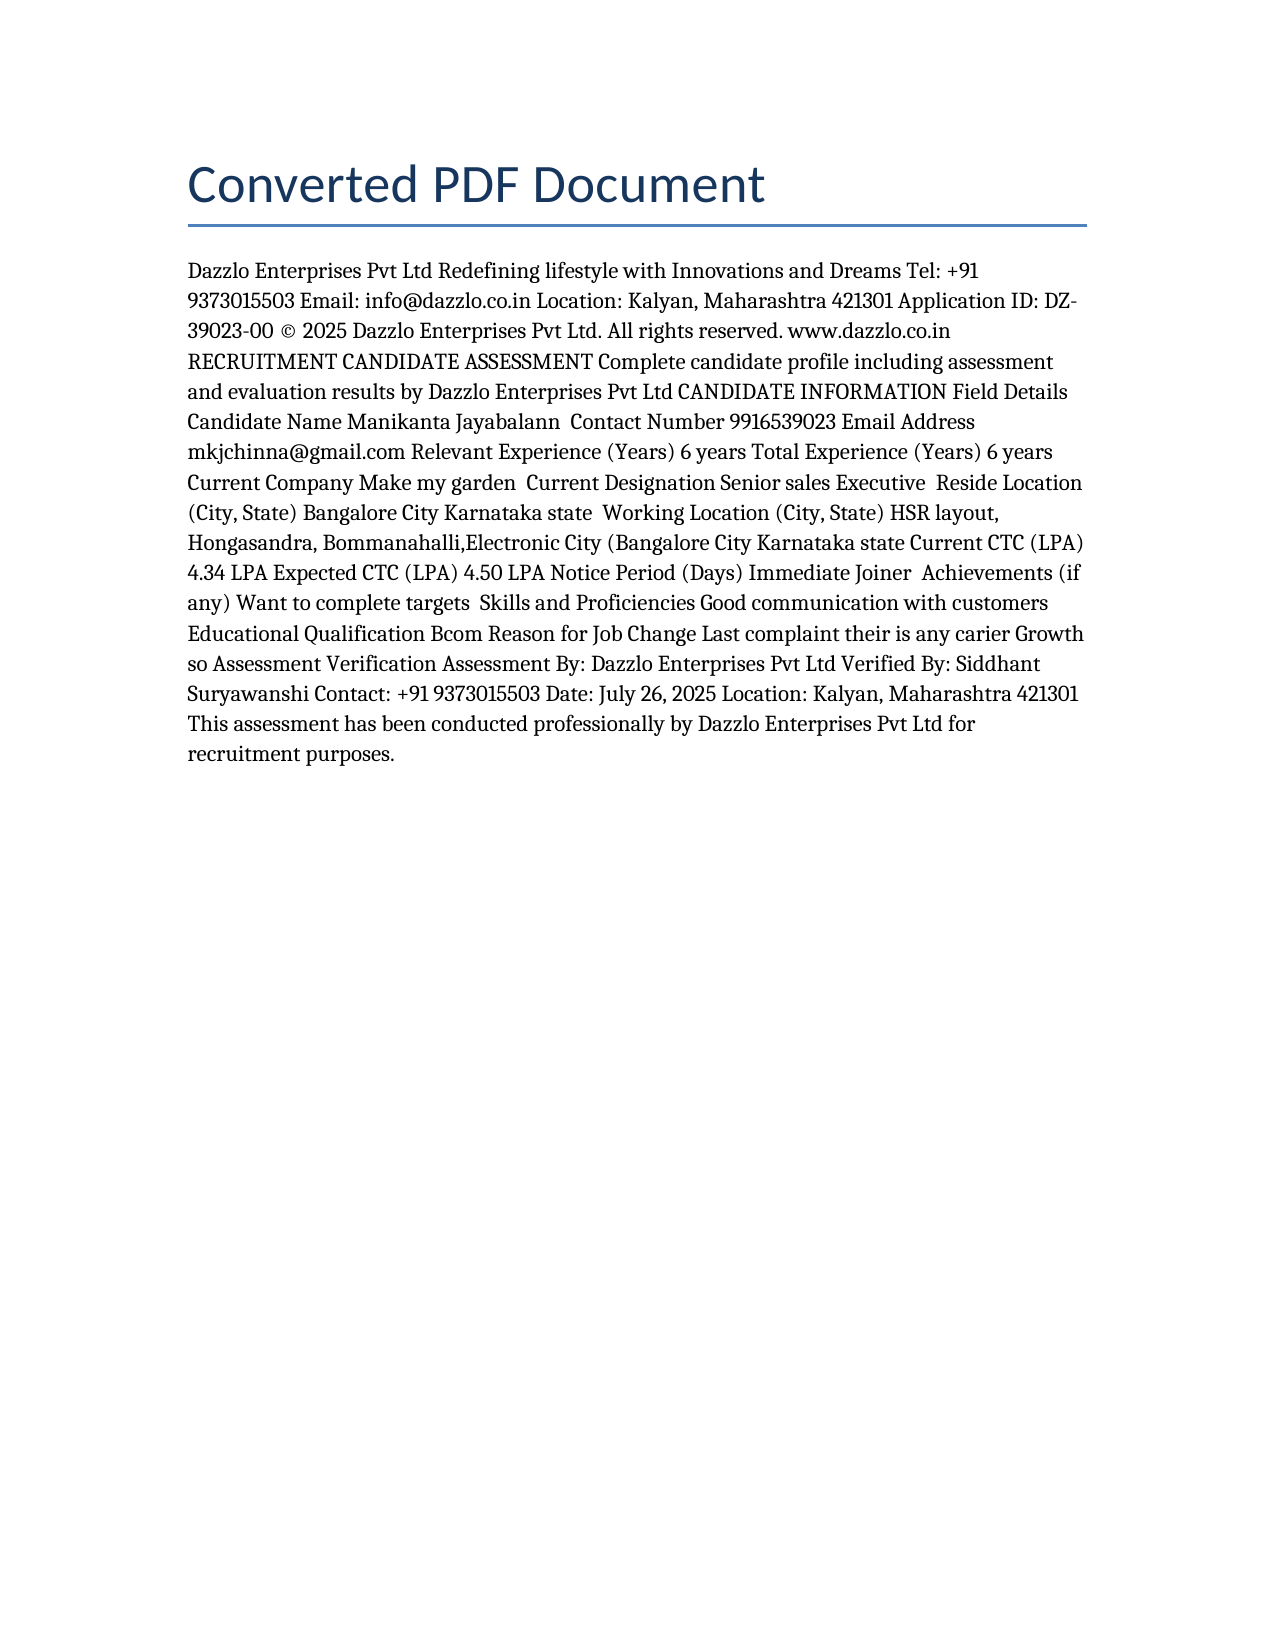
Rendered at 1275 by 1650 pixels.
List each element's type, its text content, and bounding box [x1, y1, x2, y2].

title Converted PDF Document [187, 150, 1087, 227]
text Dazzlo Enterprises Pvt Ltd Redefining lifestyle with Innovations and Dreams Tel: +91 9373015503 Email: info@dazzlo.co.in Location: Kalyan, Maharashtra 421301 Application ID: DZ-39023-00 © 2025 Dazzlo Enterprises Pvt Ltd. All rights reserved. www.dazzlo.co.in RECRUITMENT CANDIDATE ASSESSMENT Complete candidate profile including assessment and evaluation results by Dazzlo Enterprises Pvt Ltd CANDIDATE INFORMATION Field Details Candidate Name Manikanta Jayabalann Contact Number 9916539023 Email Address mkjchinna@gmail.com Relevant Experience (Years) 6 years Total Experience (Years) 6 years Current Company Make my garden Current Designation Senior sales Executive Reside Location (City, State) Bangalore City Karnataka state Working Location (City, State) HSR layout, Hongasandra, Bommanahalli,Electronic City (Bangalore City Karnataka state Current CTC (LPA) 4.34 LPA Expected CTC (LPA) 4.50 LPA Notice Period (Days) Immediate Joiner Achievements (if any) Want to complete targets Skills and Proficiencies Good communication with customers Educational Qualification Bcom Reason for Job Change Last complaint their is any carier Growth so Assessment Verification Assessment By: Dazzlo Enterprises Pvt Ltd Verified By: Siddhant Suryawanshi Contact: +91 9373015503 Date: July 26, 2025 Location: Kalyan, Maharashtra 421301 This assessment has been conducted professionally by Dazzlo Enterprises Pvt Ltd for recruitment purposes. [187, 258, 1087, 767]
